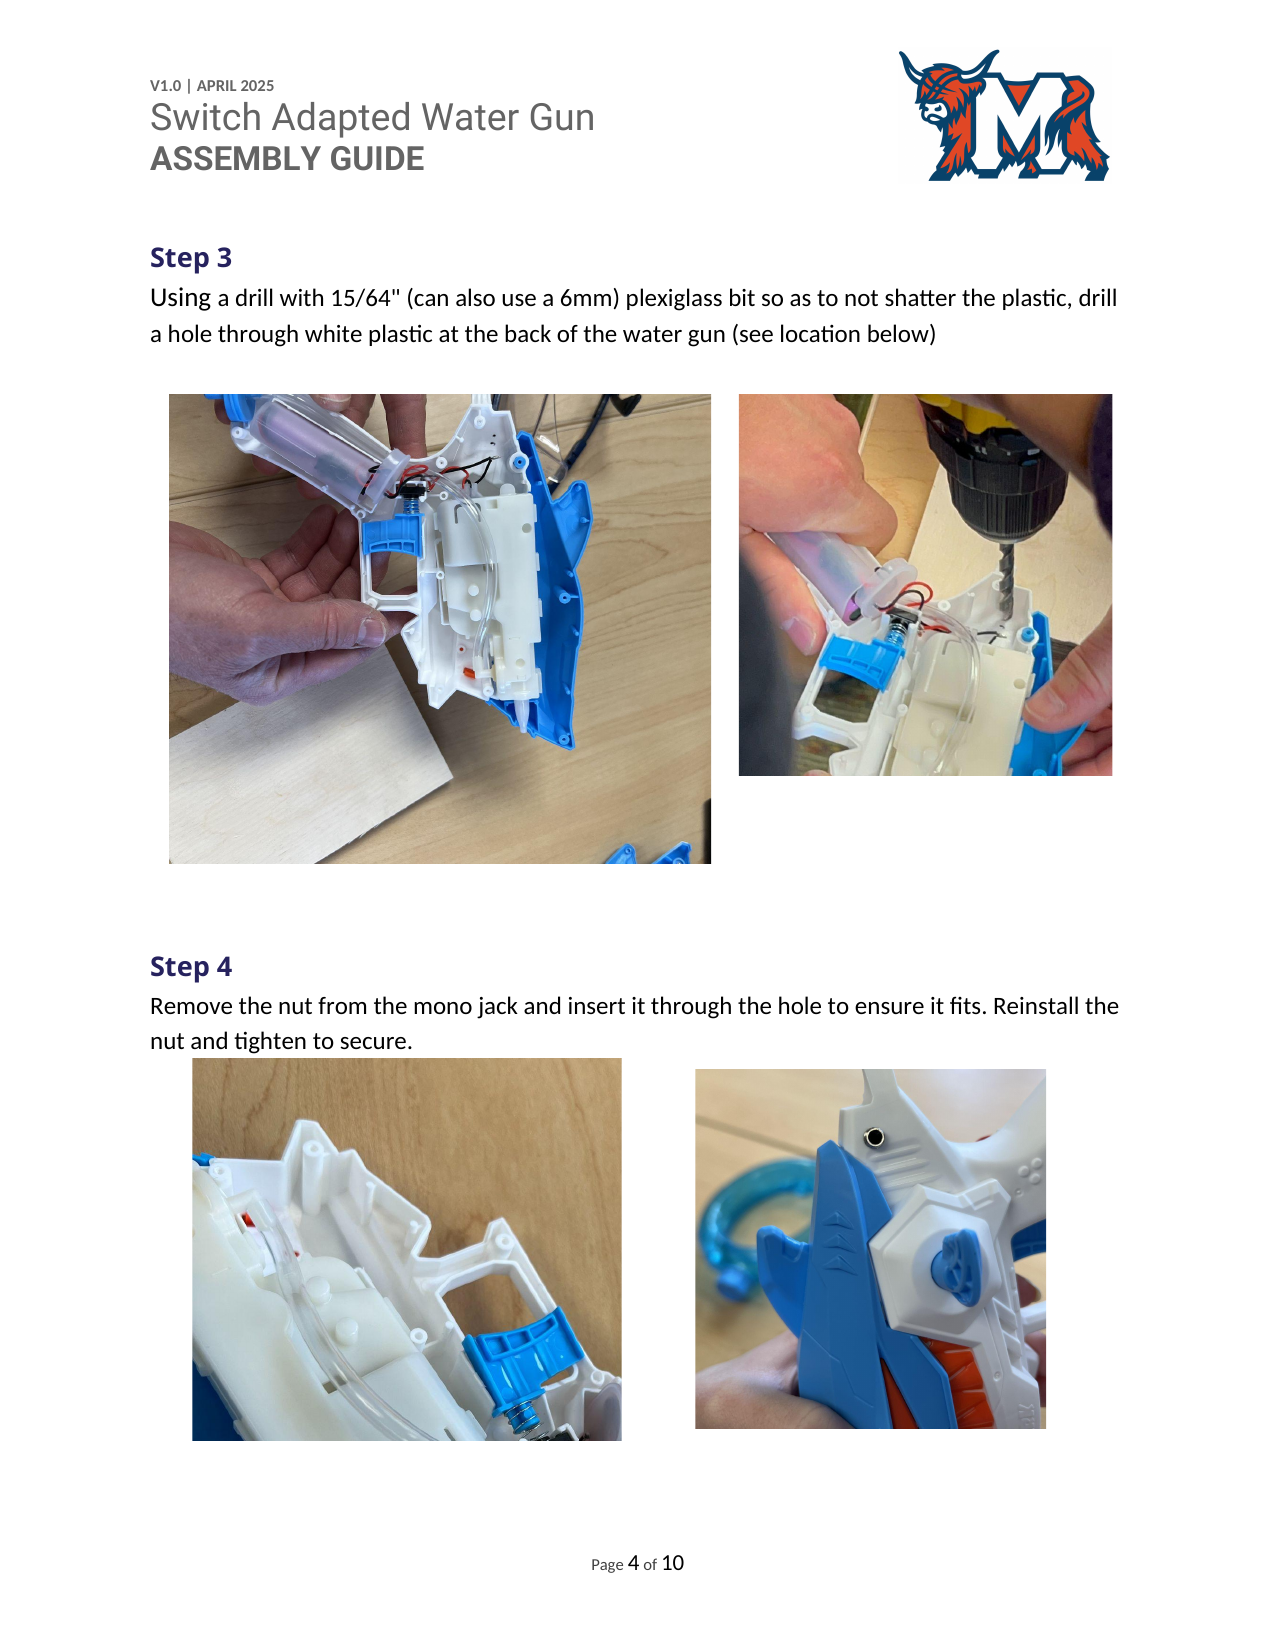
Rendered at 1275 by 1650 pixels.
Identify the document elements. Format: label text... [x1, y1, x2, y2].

picture [695, 1069, 1047, 1429]
picture [192, 1058, 622, 1441]
text Using a drill with 15/64" (can also use a 6mm) plexiglass bit so as to not shatter the plastic, drill a hole through white plastic at the back of the water gun (see location below) [150, 281, 1125, 349]
subtitle Step 3 [150, 238, 1125, 275]
subtitle Step 4 [150, 948, 1125, 984]
picture [169, 394, 712, 864]
picture [738, 394, 1113, 776]
text Remove the nut from the mono jack and insert it through the hole to ensure it fits. Reinstall the nut and tighten to secure. [150, 990, 1125, 1056]
table_header [150, 374, 1124, 863]
picture [897, 47, 1113, 184]
